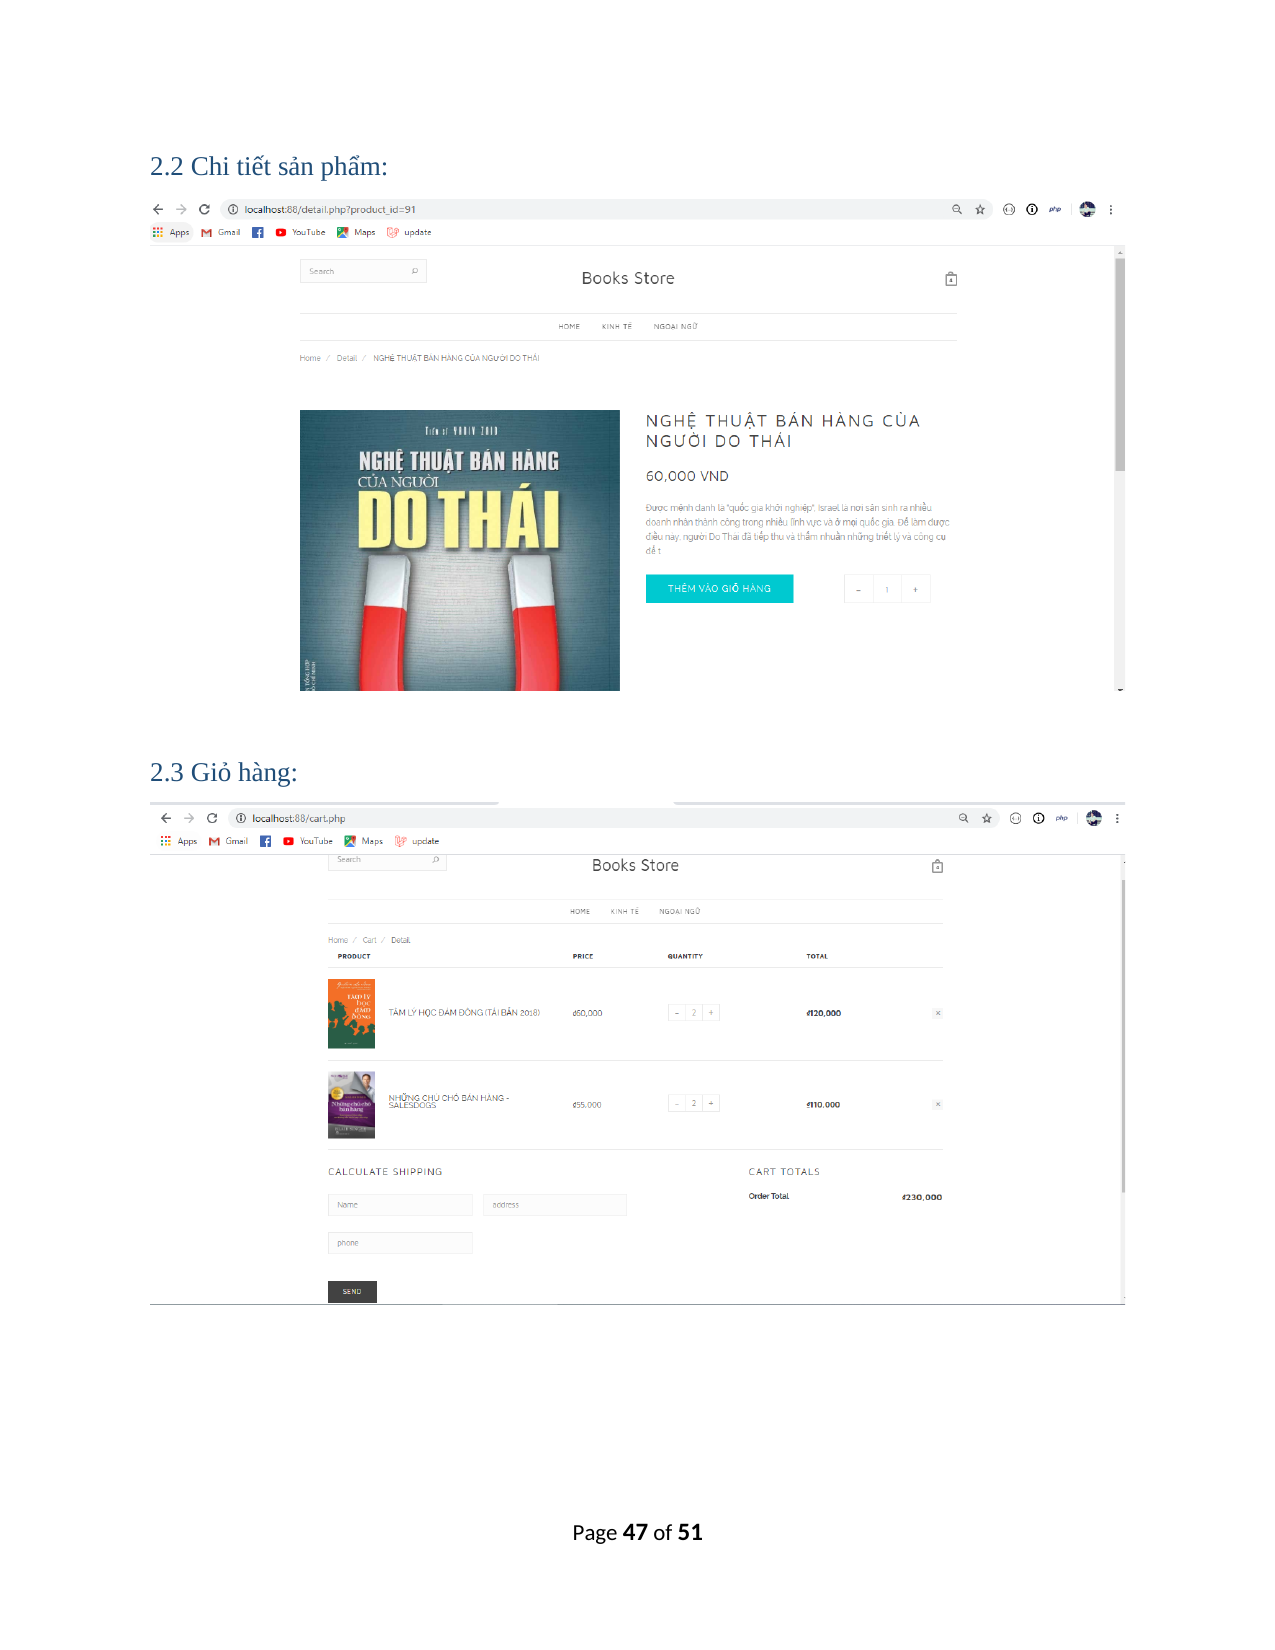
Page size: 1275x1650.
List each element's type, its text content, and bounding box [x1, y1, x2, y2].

subtitle 2.3 Giỏ hàng: [150, 756, 1125, 787]
picture [150, 802, 1125, 1305]
subtitle 2.2 Chi tiết sản phẩm: [150, 150, 1125, 181]
picture [150, 196, 1125, 691]
